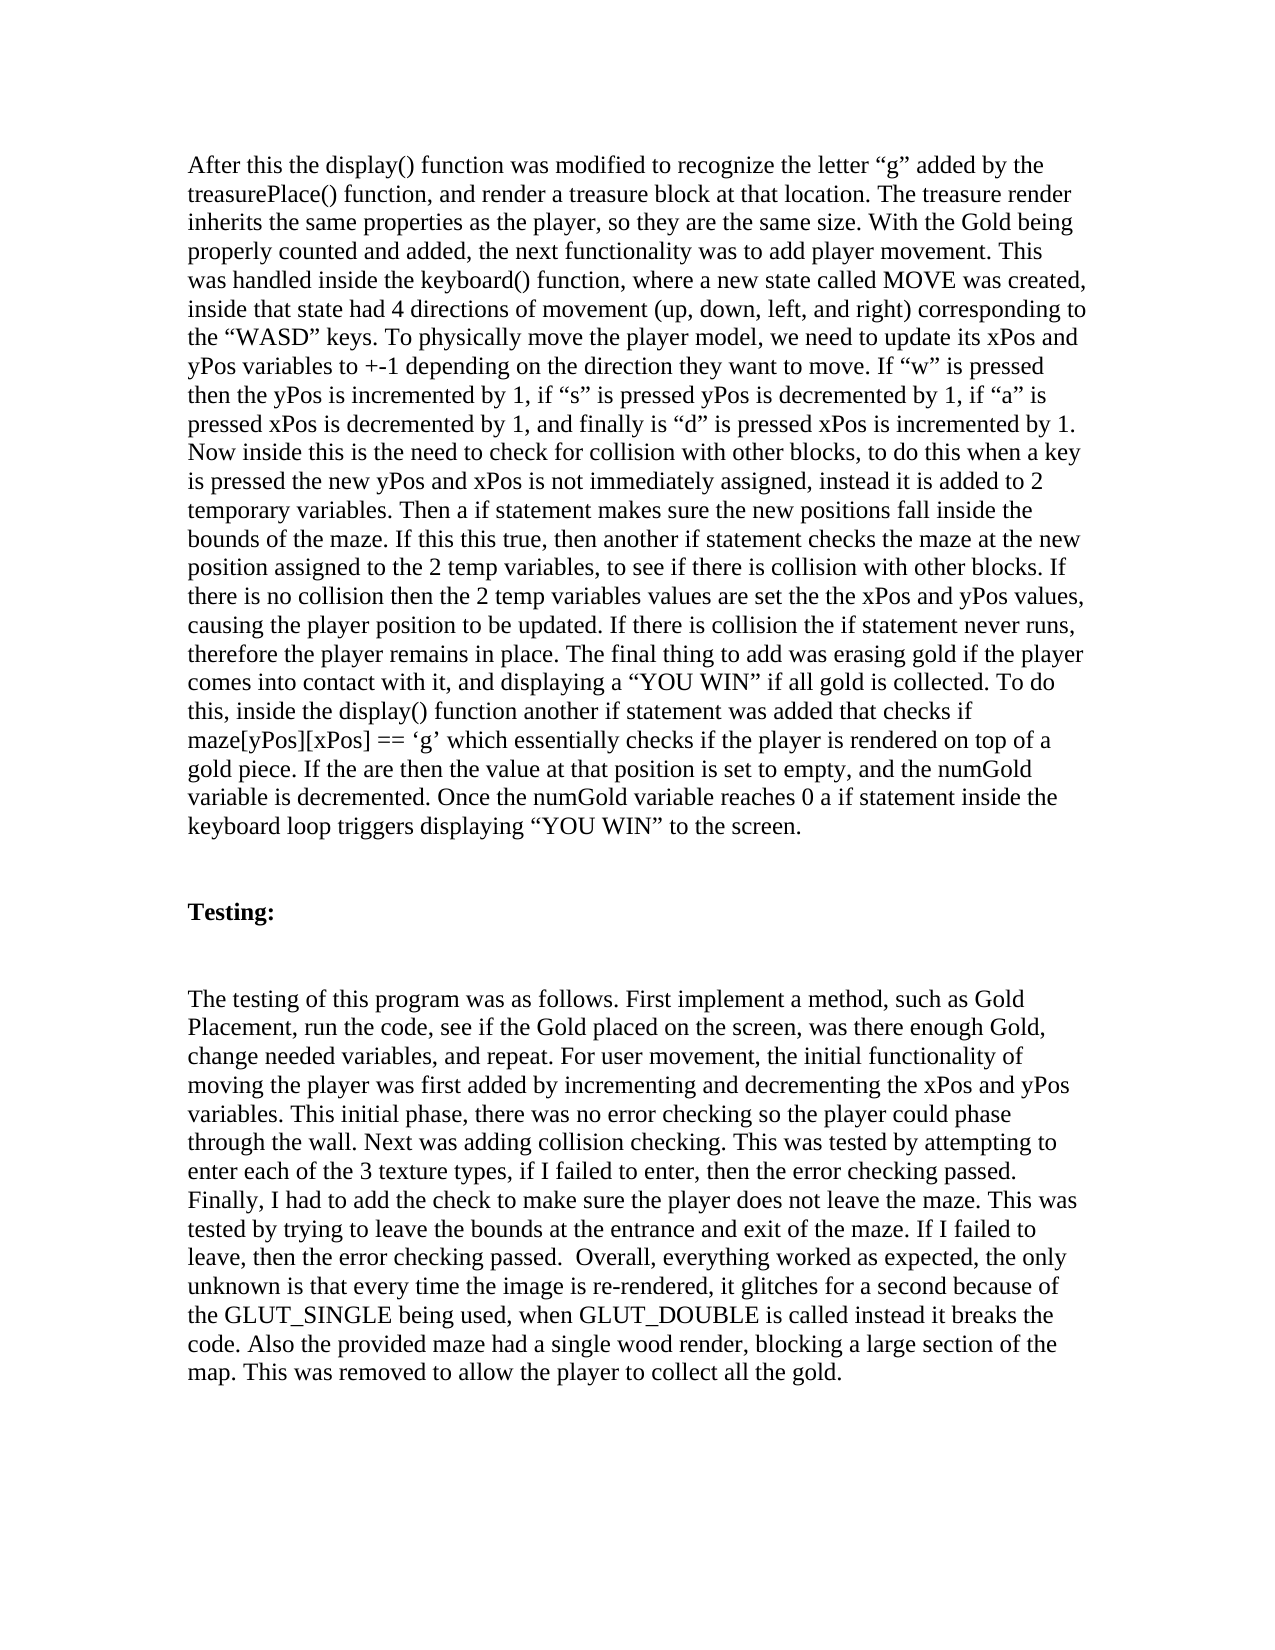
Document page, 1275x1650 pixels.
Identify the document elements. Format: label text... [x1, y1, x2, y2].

text The testing of this program was as follows. First implement a method, such as Gold Placement, run the code, see if the Gold placed on the screen, was there enough Gold, change needed variables, and repeat. For user movement, the initial functionality of moving the player was first added by incrementing and decrementing the xPos and yPos variables. This initial phase, there was no error checking so the player could phase through the wall. Next was adding collision checking. This was tested by attempting to enter each of the 3 texture types, if I failed to enter, then the error checking passed. Finally, I had to add the check to make sure the player does not leave the maze. This was tested by trying to leave the bounds at the entrance and exit of the maze. If I failed to leave, then the error checking passed. Overall, everything worked as expected, the only unknown is that every time the image is re-rendered, it glitches for a second because of the GLUT_SINGLE being used, when GLUT_DOUBLE is called instead it breaks the code. Also the provided maze had a single wood render, blocking a large section of the map. This was removed to allow the player to collect all the gold. [187, 984, 1087, 1386]
text Testing: [187, 897, 1087, 926]
